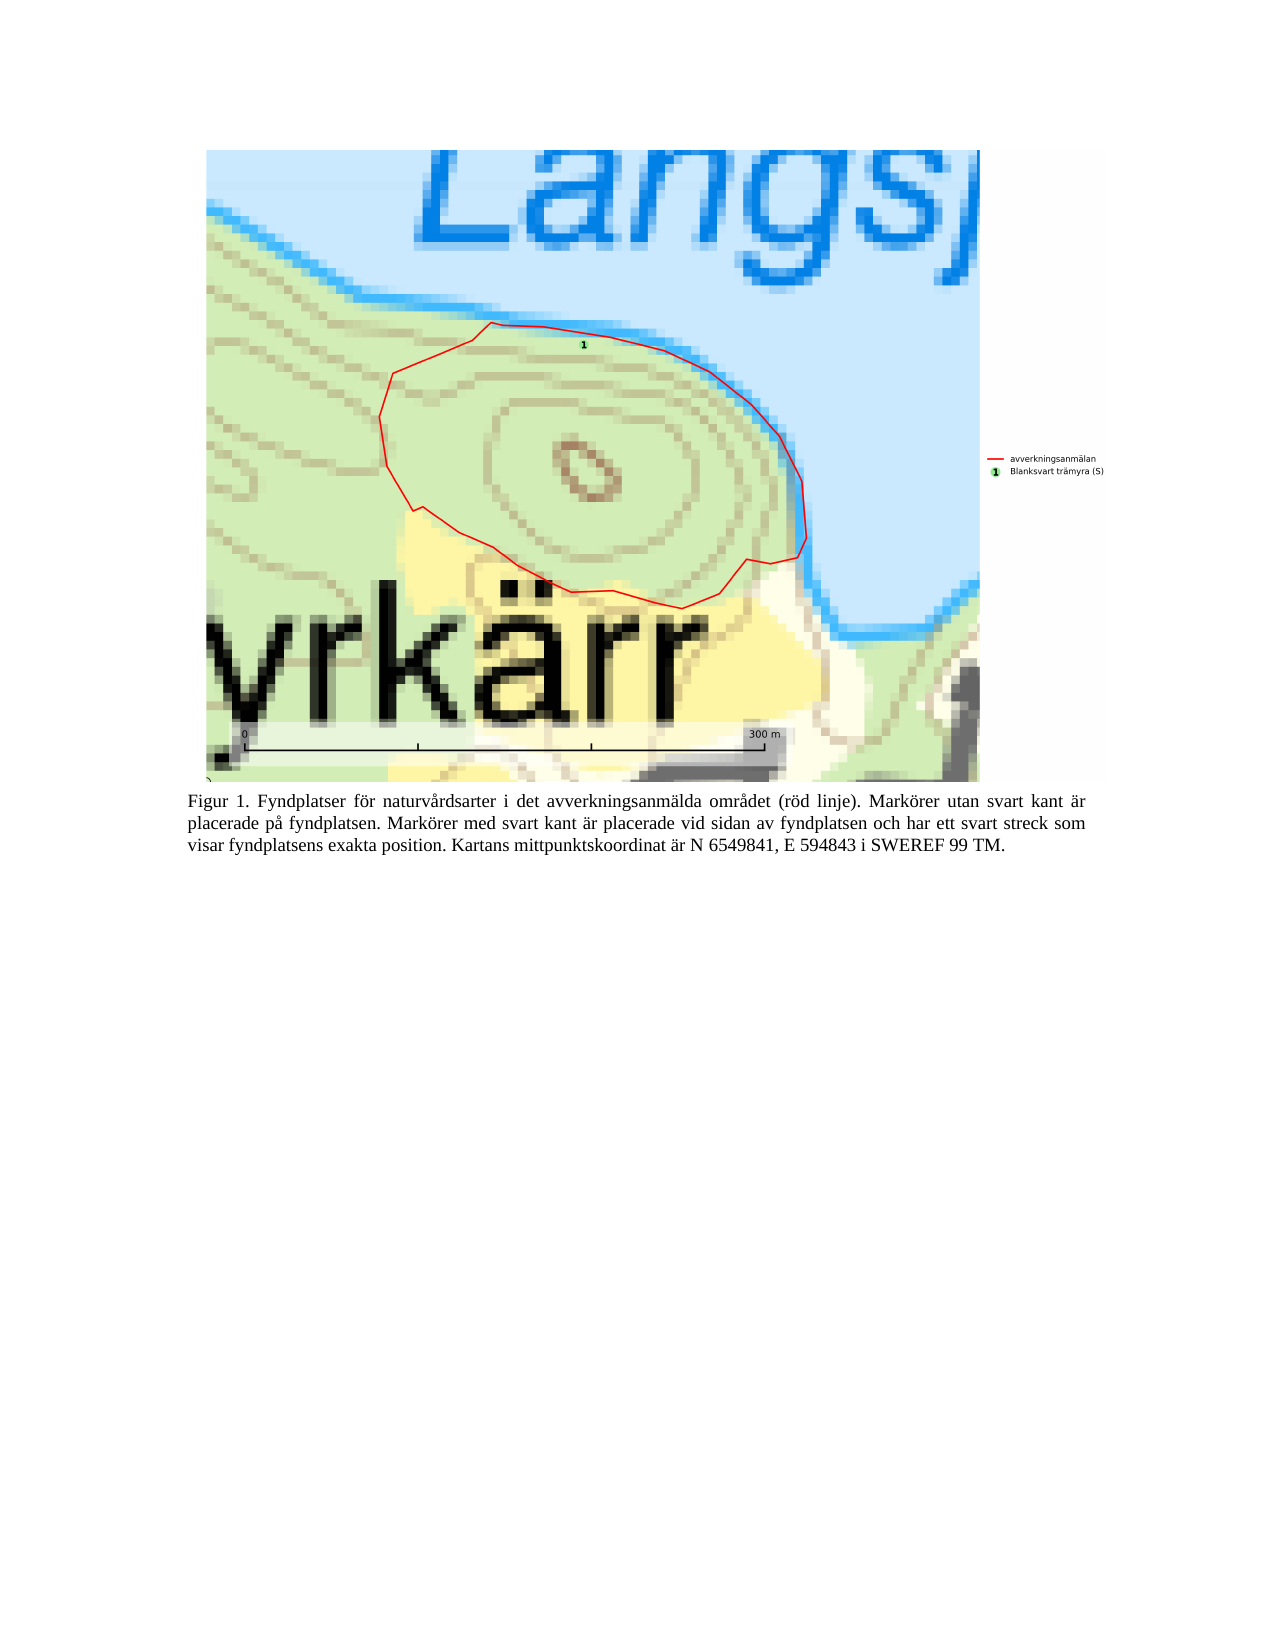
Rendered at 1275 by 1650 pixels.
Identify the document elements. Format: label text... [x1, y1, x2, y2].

picture [206, 150, 1107, 782]
text Figur 1. Fyndplatser för naturvårdsarter i det avverkningsanmälda området (röd linje). Markörer utan svart kant är placerade på fyndplatsen. Markörer med svart kant är placerade vid sidan av fyndplatsen och har ett svart streck som visar fyndplatsens exakta position. Kartans mittpunktskoordinat är N 6549841, E 594843 i SWEREF 99 TM. [187, 790, 1087, 855]
